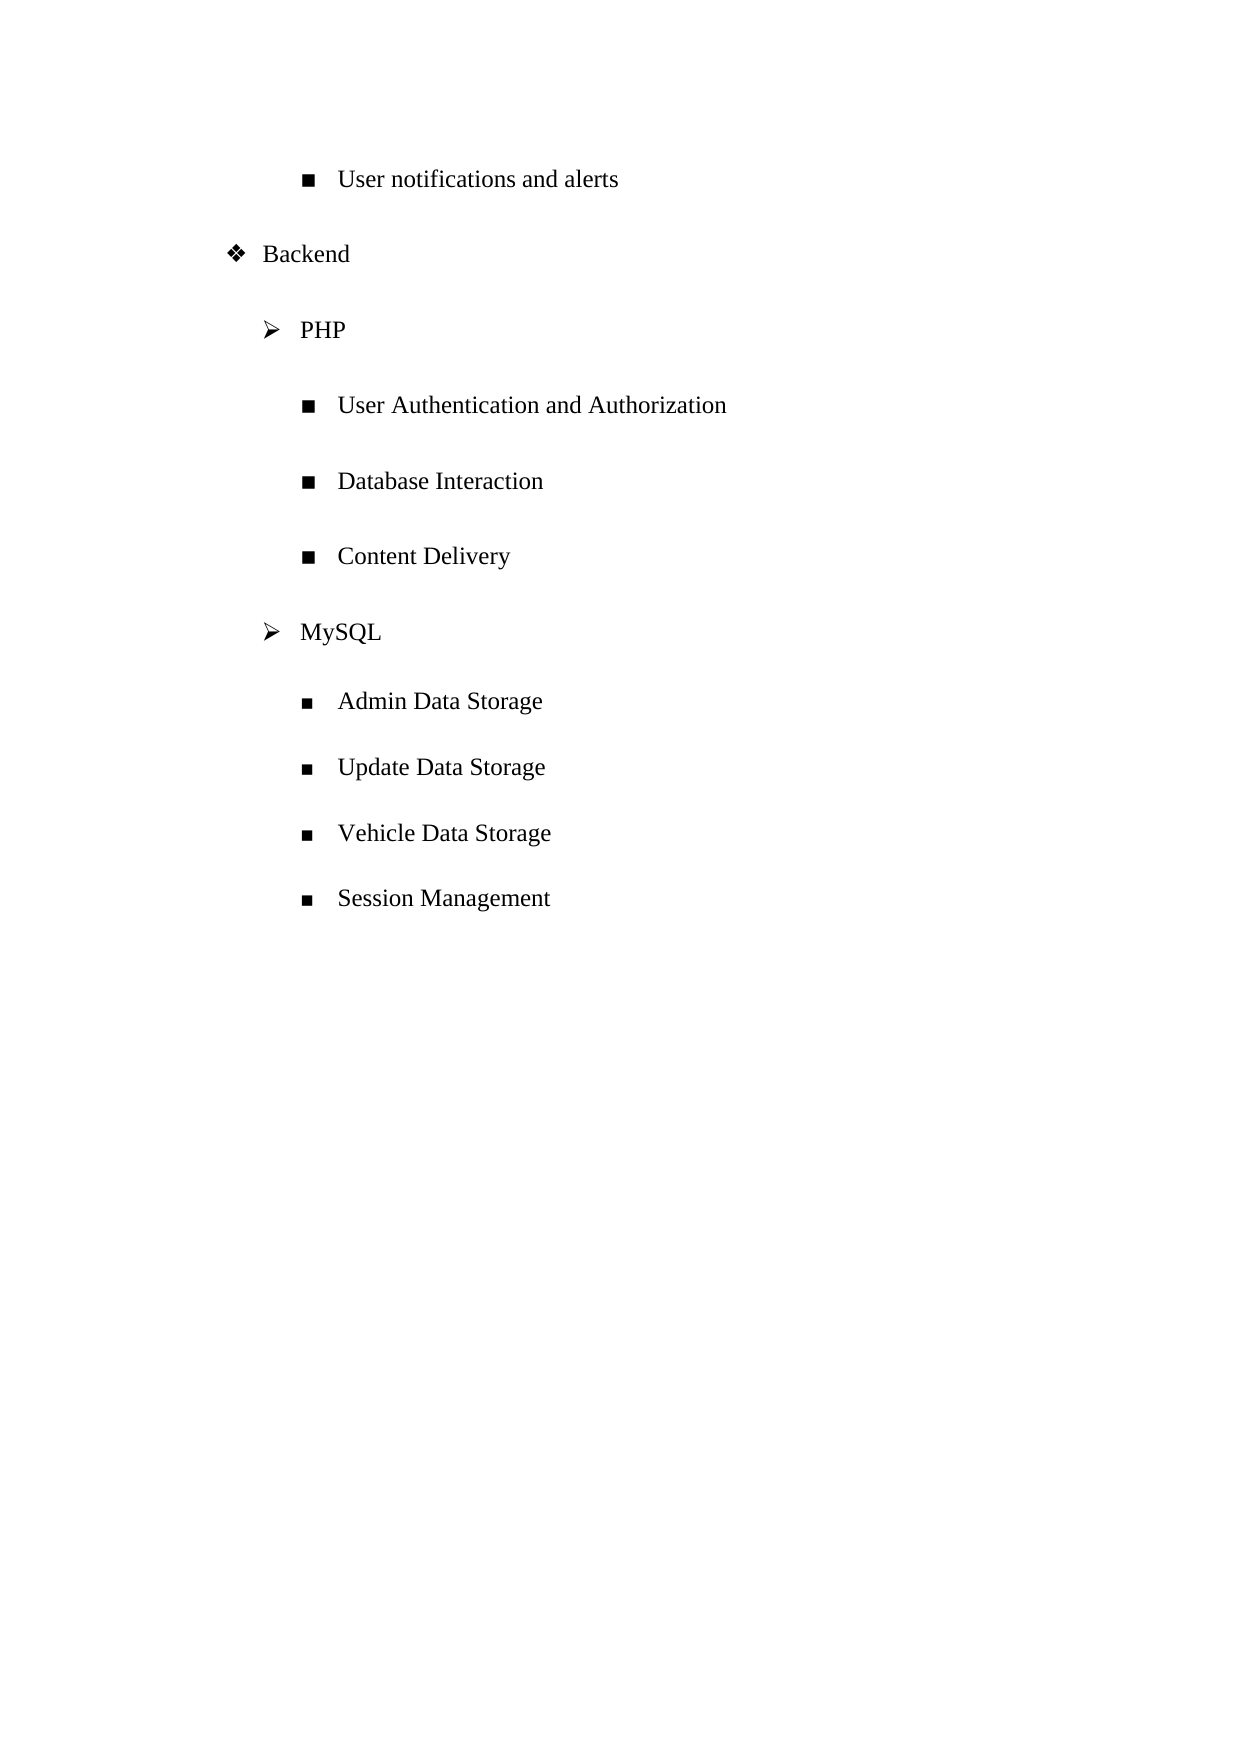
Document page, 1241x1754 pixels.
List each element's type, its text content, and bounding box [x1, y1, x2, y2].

list PHP [262, 301, 1090, 352]
list Database Interaction [300, 452, 1090, 503]
list MySQL [262, 603, 1090, 654]
list Admin Data Storage [300, 679, 1090, 721]
list Content Delivery [300, 528, 1090, 579]
list Update Data Storage [300, 744, 1090, 787]
list Backend [225, 226, 1090, 277]
list Session Management [300, 876, 1090, 918]
list User notifications and alerts [300, 150, 1090, 201]
list Vehicle Data Storage [300, 810, 1090, 853]
list User Authentication and Authorization [300, 377, 1090, 428]
